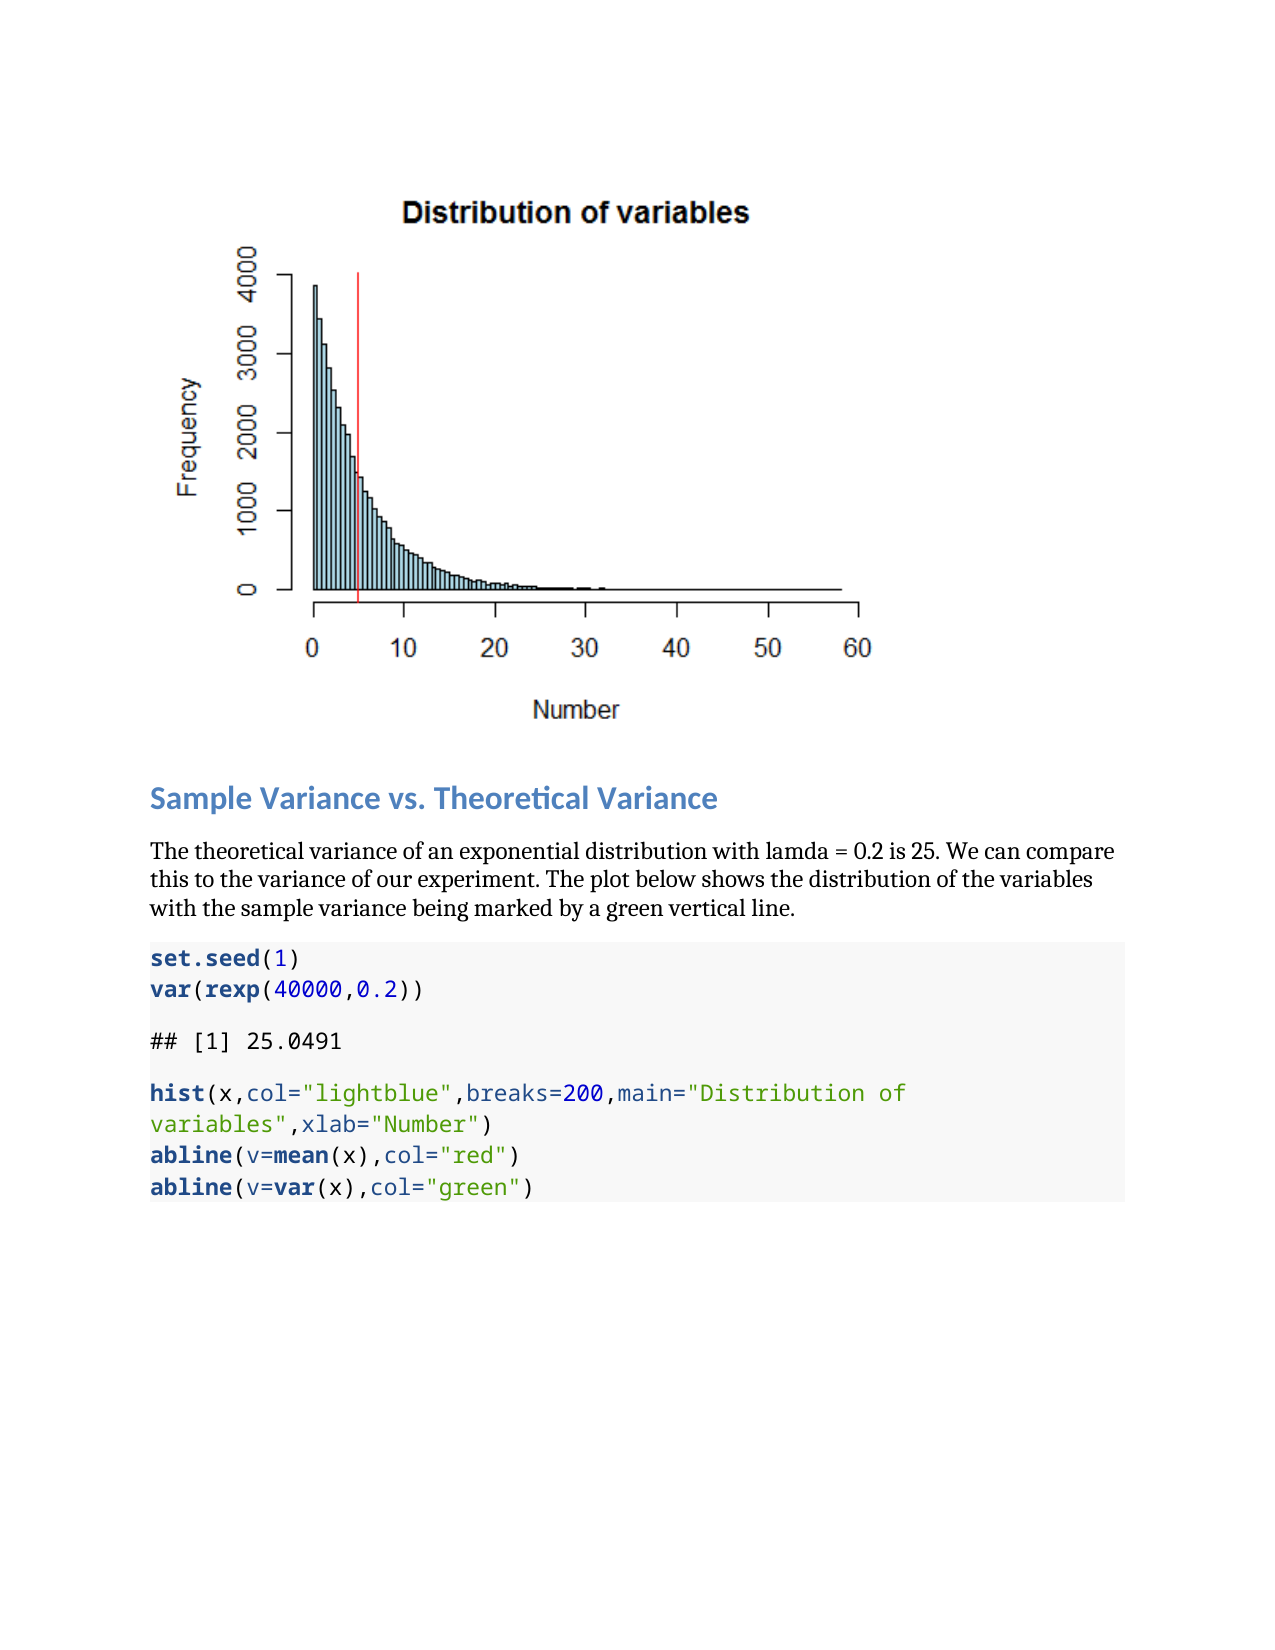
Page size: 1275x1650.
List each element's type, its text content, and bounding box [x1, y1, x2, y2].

picture [168, 150, 925, 757]
text hist(x,col="lightblue",breaks=200,main="Distribution of variables",xlab="Number") abline(v=mean(x),col="red") abline(v=var(x),col="green") [150, 1077, 1125, 1202]
text The theoretical variance of an exponential distribution with lamda = 0.2 is 25. We can compare this to the variance of our experiment. The plot below shows the distribution of the variables with the sample variance being marked by a green vertical line. [150, 837, 1125, 923]
text set.seed(1) var(rexp(40000,0.2)) [301, 942, 1125, 1004]
subtitle Sample Variance vs. Theoretical Variance [150, 777, 1125, 818]
text ## [1] 25.0491 [150, 1025, 1125, 1056]
